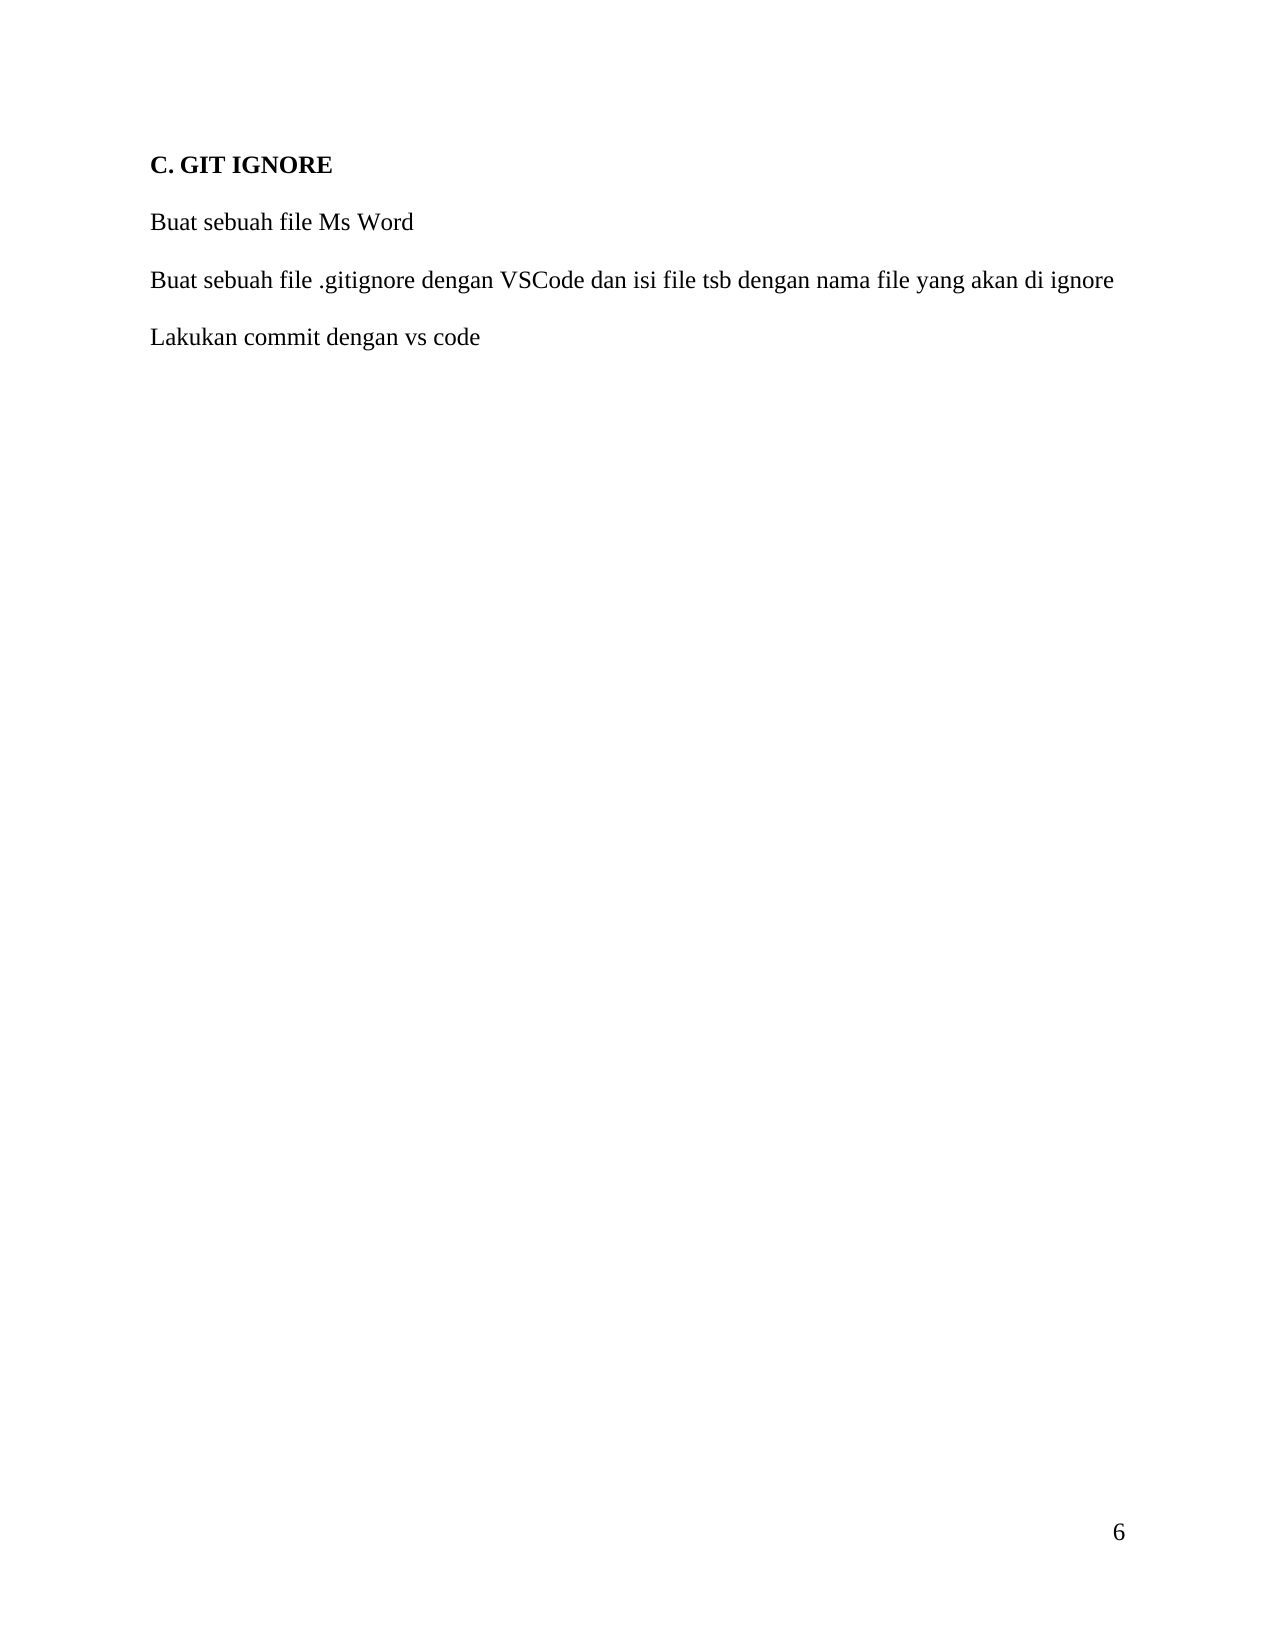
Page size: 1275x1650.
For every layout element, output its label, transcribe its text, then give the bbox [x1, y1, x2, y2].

text Buat sebuah file .gitignore dengan VSCode dan isi file tsb dengan nama file yang akan di ignore [150, 265, 1125, 294]
list GIT IGNORE [150, 150, 1125, 179]
text Buat sebuah file Ms Word [150, 207, 1125, 236]
text Lakukan commit dengan vs code [150, 322, 1125, 351]
